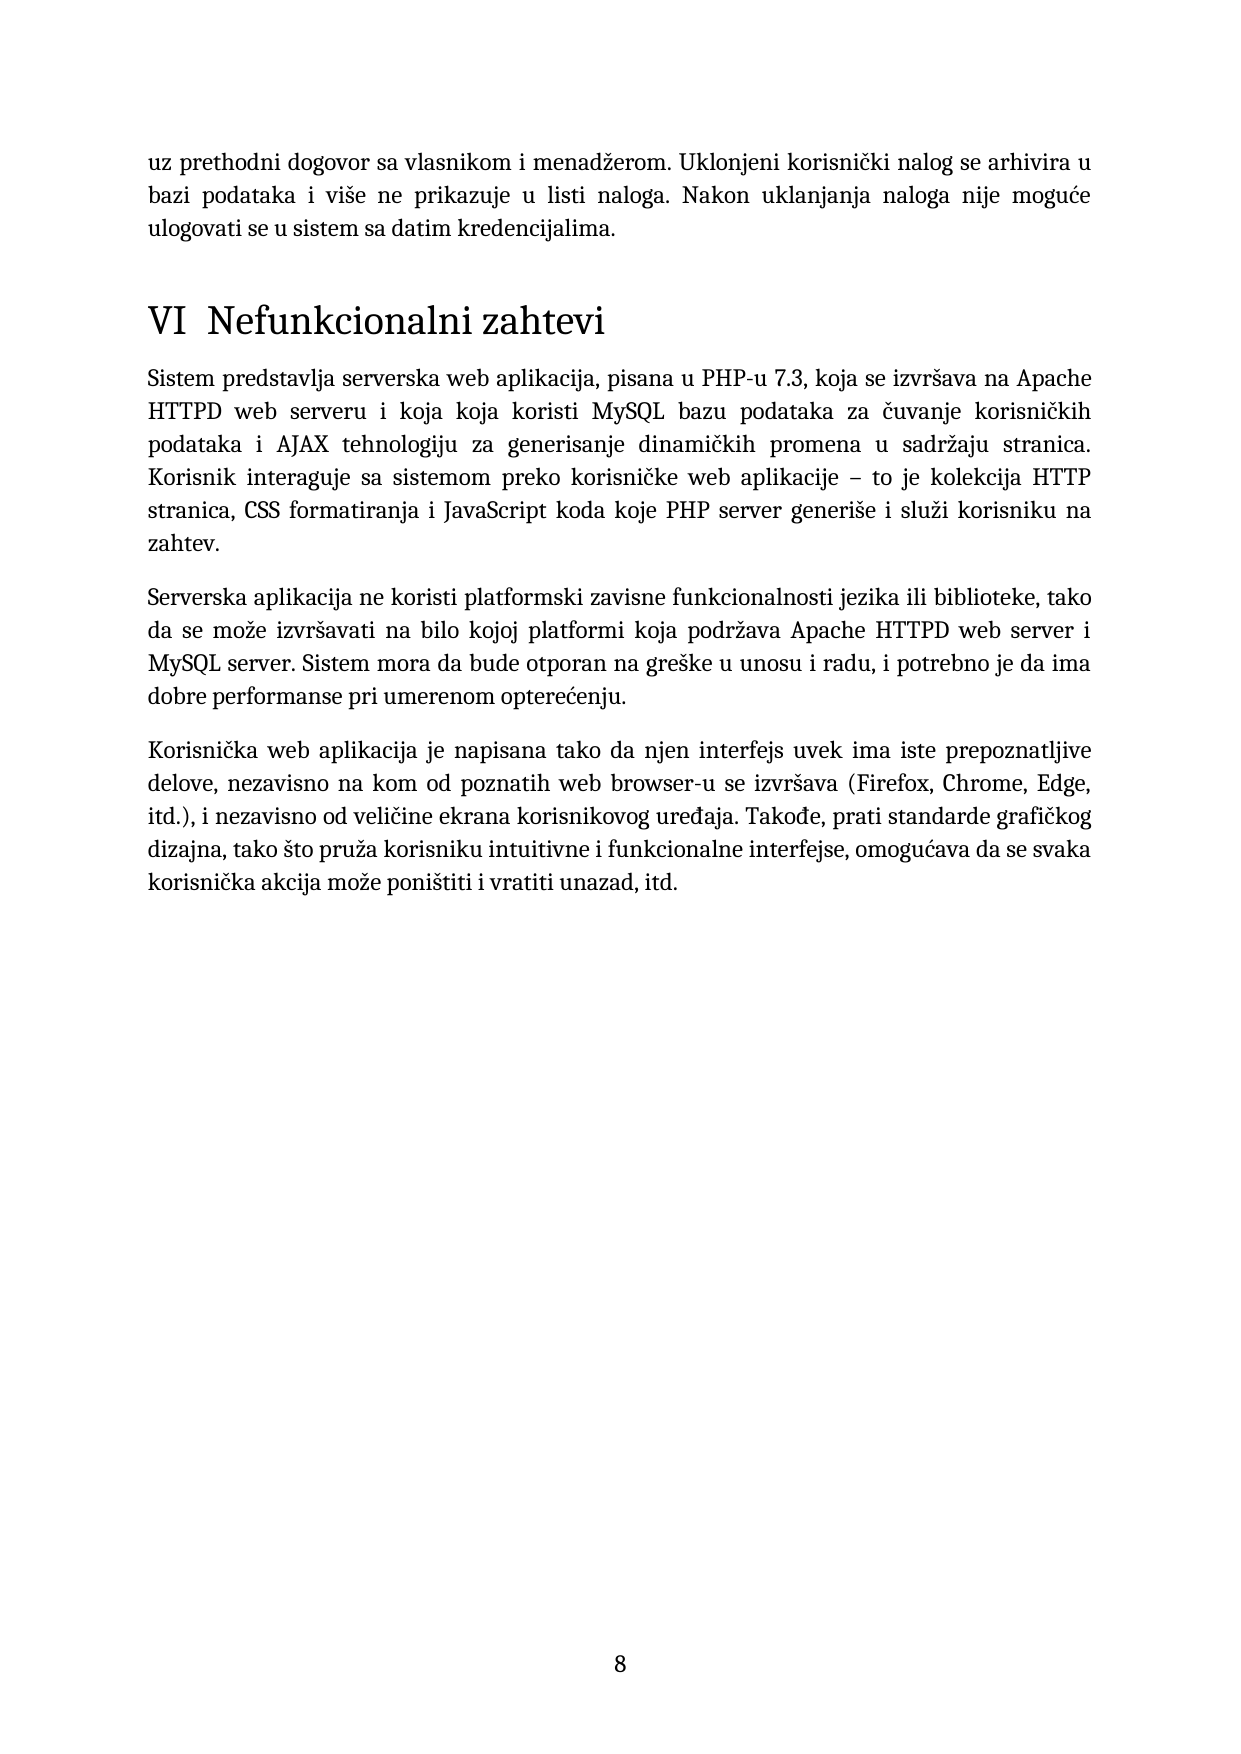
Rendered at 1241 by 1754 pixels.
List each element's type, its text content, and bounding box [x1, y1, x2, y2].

text Korisnička web aplikacija je napisana tako da njen interfejs uvek ima iste prepoznatljive delove, nezavisno na kom od poznatih web browser-u se izvršava (Firefox, Chrome, Edge, itd.), i nezavisno od veličine ekrana korisnikovog uređaja. Takođe, prati standarde grafičkog dizajna, tako što pruža korisniku intuitivne i funkcionalne interfejse, omogućava da se svaka korisnička akcija može poništiti i vratiti unazad, itd. [148, 736, 1093, 897]
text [148, 148, 1093, 242]
text Serverska aplikacija ne koristi platformski zavisne funkcionalnosti jezika ili biblioteke, tako da se može izvršavati na bilo kojoj platformi koja podržava Apache HTTPD web server i MySQL server. Sistem mora da bude otporan na greške u unosu i radu, i potrebno je da ima dobre performanse pri umerenom opterećenju. [148, 583, 1093, 711]
subtitle Nefunkcionalni zahtevi [148, 297, 1093, 344]
text Sistem predstavlja serverska web aplikacija, pisana u PHP-u 7.3, koja se izvršava na Apache HTTPD web serveru i koja koja koristi MySQL bazu podataka za čuvanje korisničkih podataka i AJAX tehnologiju za generisanje dinamičkih promena u sadržaju stranica. Korisnik interaguje sa sistemom preko korisničke web aplikacije – to je kolekcija HTTP stranica, CSS formatiranja i JavaScript koda koje PHP server generiše i služi korisniku na zahtev. [148, 364, 1093, 558]
